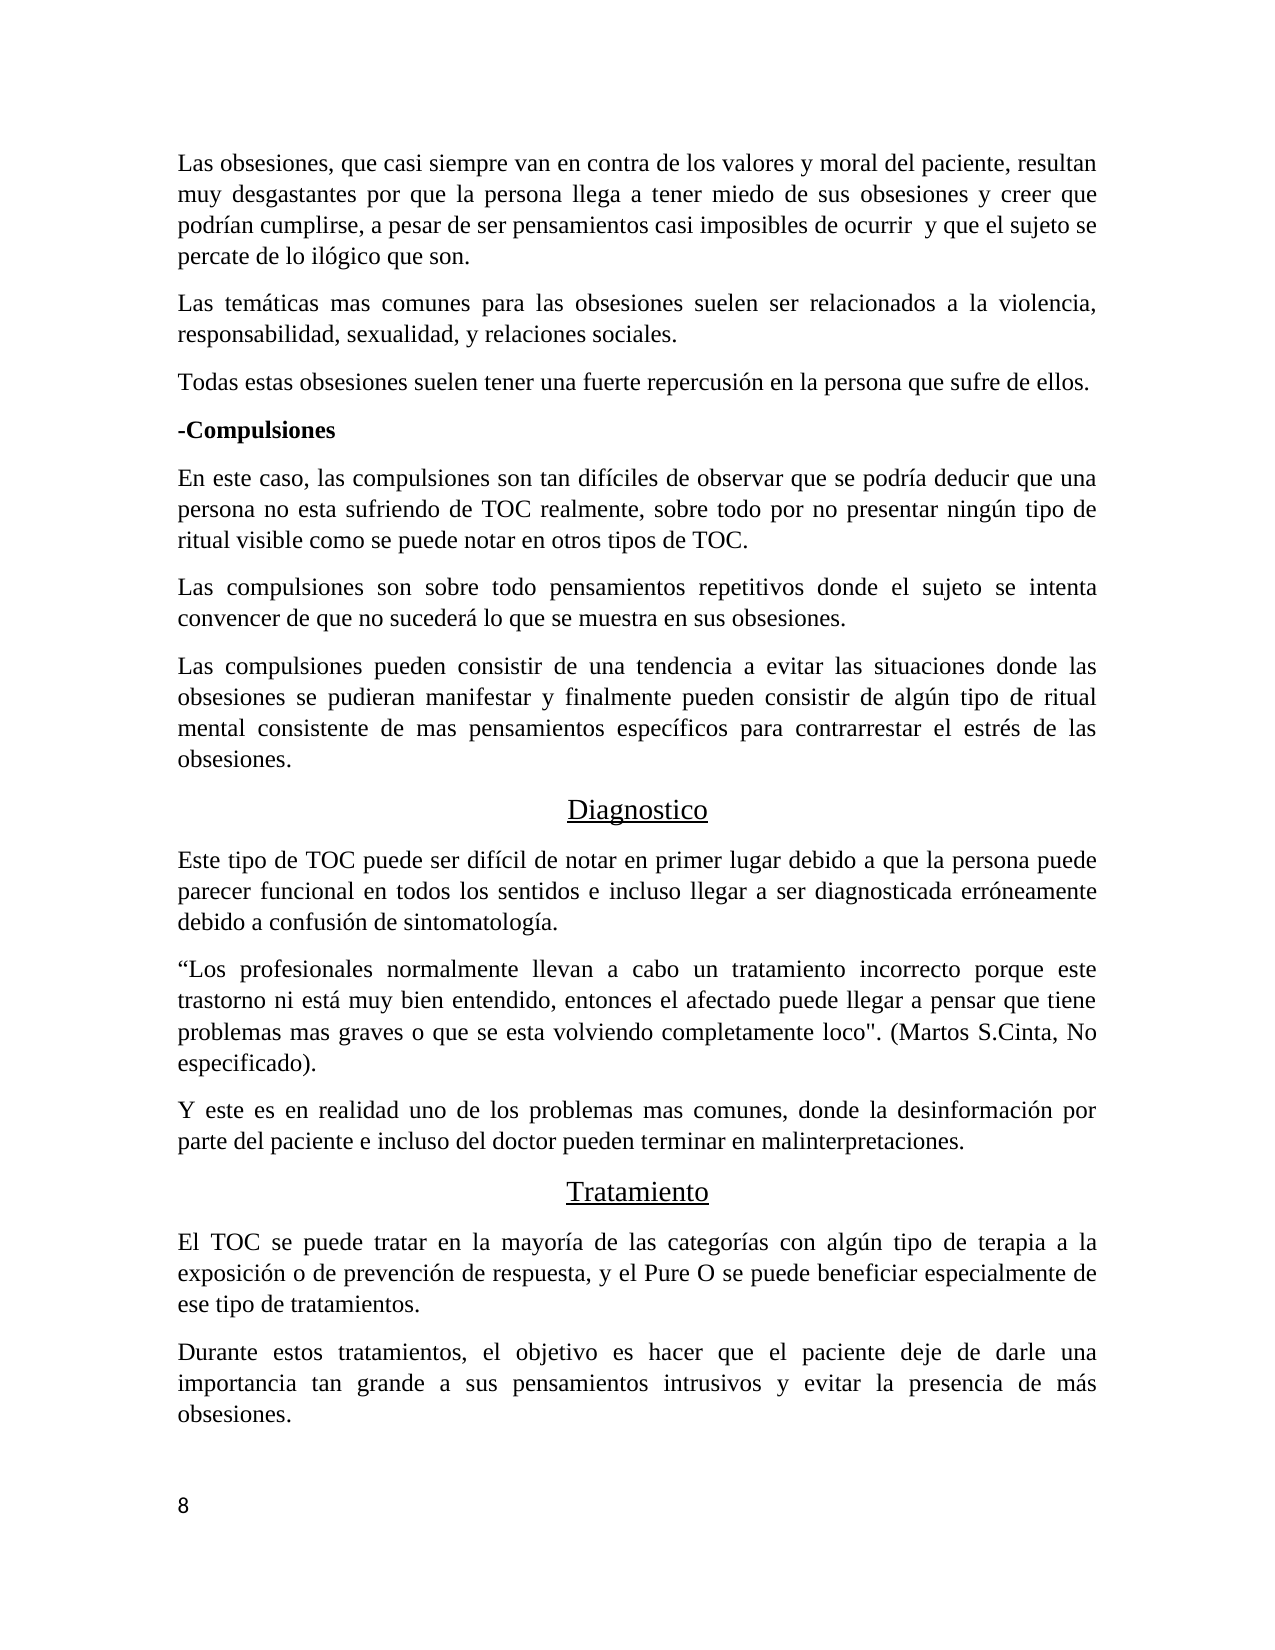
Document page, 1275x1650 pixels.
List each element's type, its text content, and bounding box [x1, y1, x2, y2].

text En este caso, las compulsiones son tan difíciles de observar que se podría deducir que una persona no esta sufriendo de TOC realmente, sobre todo por no presentar ningún tipo de ritual visible como se puede notar en otros tipos de TOC. [177, 463, 1098, 553]
text Tratamiento [177, 1174, 1098, 1208]
text Las compulsiones pueden consistir de una tendencia a evitar las situaciones donde las obsesiones se pudieran manifestar y finalmente pueden consistir de algún tipo de ritual mental consistente de mas pensamientos específicos para contrarrestar el estrés de las obsesiones. [177, 651, 1098, 773]
text Durante estos tratamientos, el objetivo es hacer que el paciente deje de darle una importancia tan grande a sus pensamientos intrusivos y evitar la presencia de más obsesiones. [177, 1337, 1098, 1428]
text Las obsesiones, que casi siempre van en contra de los valores y moral del paciente, resultan muy desgastantes por que la persona llega a tener miedo de sus obsesiones y creer que podrían cumplirse, a pesar de ser pensamientos casi imposibles de ocurrir y que el sujeto se percate de lo ilógico que son. [177, 148, 1098, 269]
text Las compulsiones son sobre todo pensamientos repetitivos donde el sujeto se intenta convencer de que no sucederá lo que se muestra en sus obsesiones. [177, 572, 1098, 632]
text Todas estas obsesiones suelen tener una fuerte repercusión en la persona que sufre de ellos. [177, 367, 1098, 396]
text “Los profesionales normalmente llevan a cabo un tratamiento incorrecto porque este trastorno ni está muy bien entendido, entonces el afectado puede llegar a pensar que tiene problemas mas graves o que se esta volviendo completamente loco". (Martos S.Cinta, No especificado). [177, 954, 1098, 1076]
text Y este es en realidad uno de los problemas mas comunes, donde la desinformación por parte del paciente e incluso del doctor pueden terminar en malinterpretaciones. [177, 1095, 1098, 1155]
text Este tipo de TOC puede ser difícil de notar en primer lugar debido a que la persona puede parecer funcional en todos los sentidos e incluso llegar a ser diagnosticada erróneamente debido a confusión de sintomatología. [177, 845, 1098, 936]
text Las temáticas mas comunes para las obsesiones suelen ser relacionados a la violencia, responsabilidad, sexualidad, y relaciones sociales. [177, 288, 1098, 348]
text El TOC se puede tratar en la mayoría de las categorías con algún tipo de terapia a la exposición o de prevención de respuesta, y el Pure O se puede beneficiar especialmente de ese tipo de tratamientos. [177, 1227, 1098, 1318]
text Diagnostico [177, 792, 1098, 826]
text -Compulsiones [177, 415, 1098, 444]
